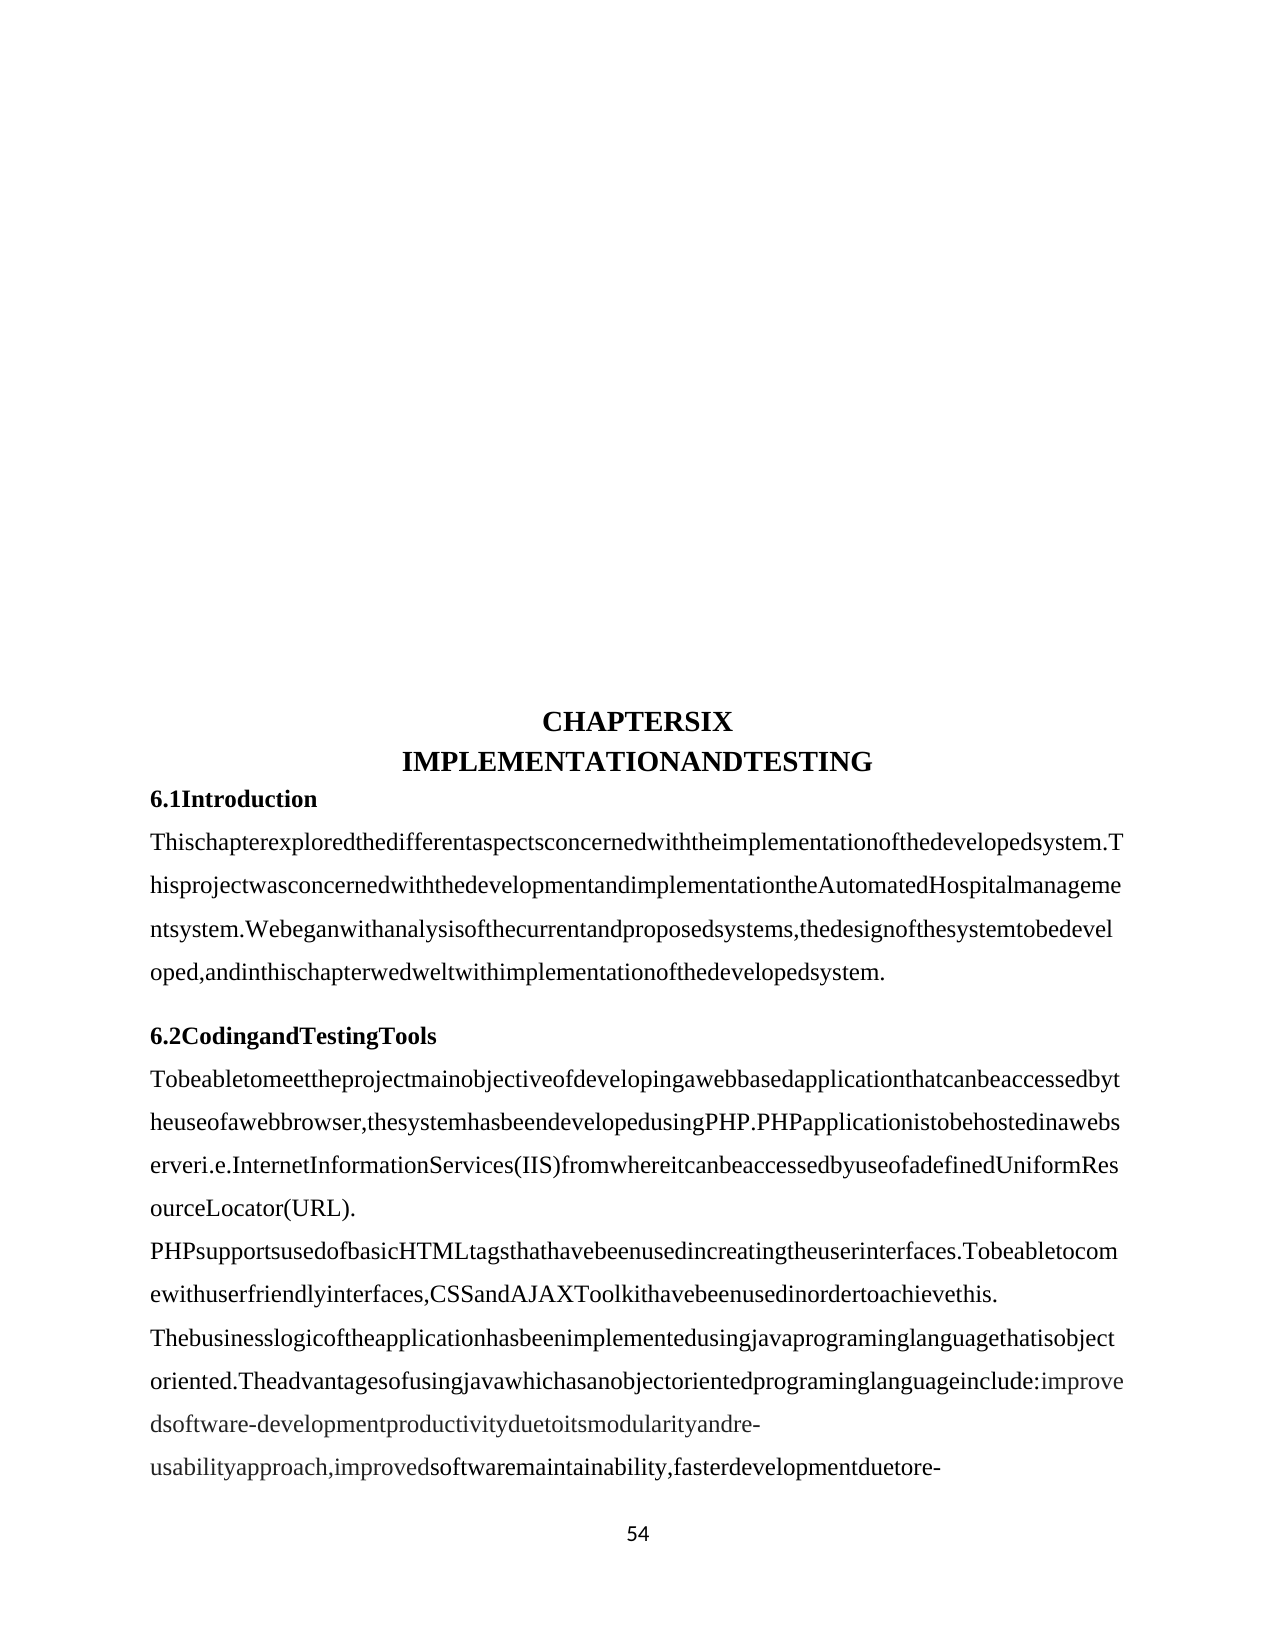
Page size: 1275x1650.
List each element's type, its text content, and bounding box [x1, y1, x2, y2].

text PHP supports used of basic HTML tags that have been used in creating the user interfaces. To be able to come with user friendly interfaces, CSS and AJAX Toolkit have been used in order to achieve this. [150, 1236, 1125, 1308]
text CHAPTER SIX [150, 704, 1125, 737]
text To be able to meet the project main objective of developing a web based application that can be accessed by the use of a web browser, the system has been developed using PHP .PHP application is to be hosted in a webserver i.e. Internet Information Services (IIS) from where it can be accessed by use of a defined Uniform Resource Locator (URL). [150, 1064, 1125, 1222]
text 6.1 Introduction [150, 784, 1125, 813]
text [150, 1323, 1125, 1481]
text 6.2 Coding and Testing Tools [150, 1021, 1125, 1049]
text IMPLEMENTATION AND TESTING [150, 744, 1125, 778]
text This chapter explored the different aspects concerned with the implementation of the developed system. This project was concerned with the development and implementation the Automated Hospital management system. We began with analysis of the current and proposed systems, the design of the system to be developed, and in this chapter we dwelt with implementation of the developed system. [150, 827, 1125, 986]
